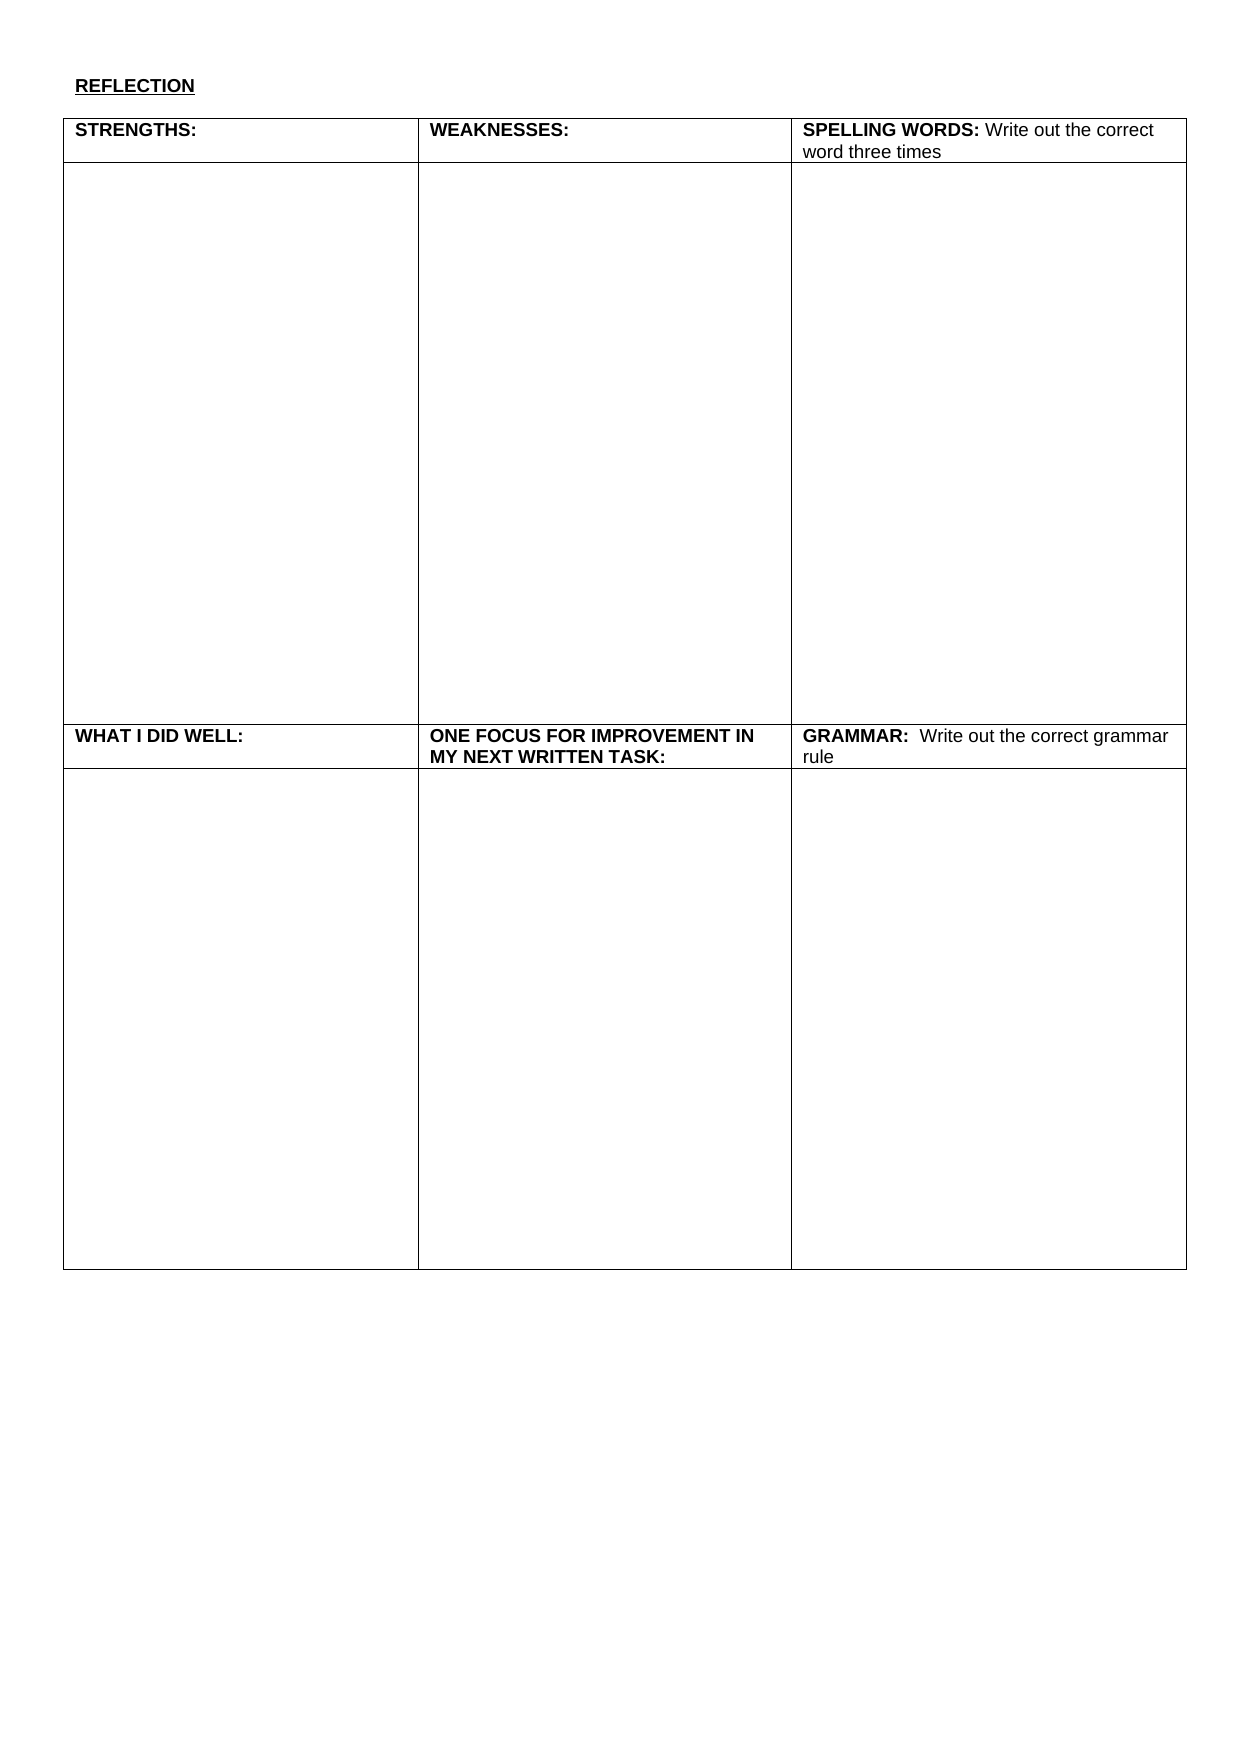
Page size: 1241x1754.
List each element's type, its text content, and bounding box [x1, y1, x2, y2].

table_cell [64, 769, 418, 1269]
table_cell [419, 769, 791, 1269]
text REFLECTION [75, 75, 1165, 97]
table_header STRENGTHS: [64, 119, 418, 162]
table_cell [792, 163, 1186, 724]
table_cell [792, 769, 1186, 1269]
table_cell [64, 163, 418, 724]
table_header SPELLING WORDS: Write out the correct word three times [792, 119, 1186, 162]
table_cell GRAMMAR: Write out the correct grammar rule [792, 725, 1186, 768]
table_header WEAKNESSES: [419, 119, 791, 162]
table_cell [419, 163, 791, 724]
table_cell WHAT I DID WELL: [64, 725, 418, 768]
table_cell ONE FOCUS FOR IMPROVEMENT IN MY NEXT WRITTEN TASK: [419, 725, 791, 768]
